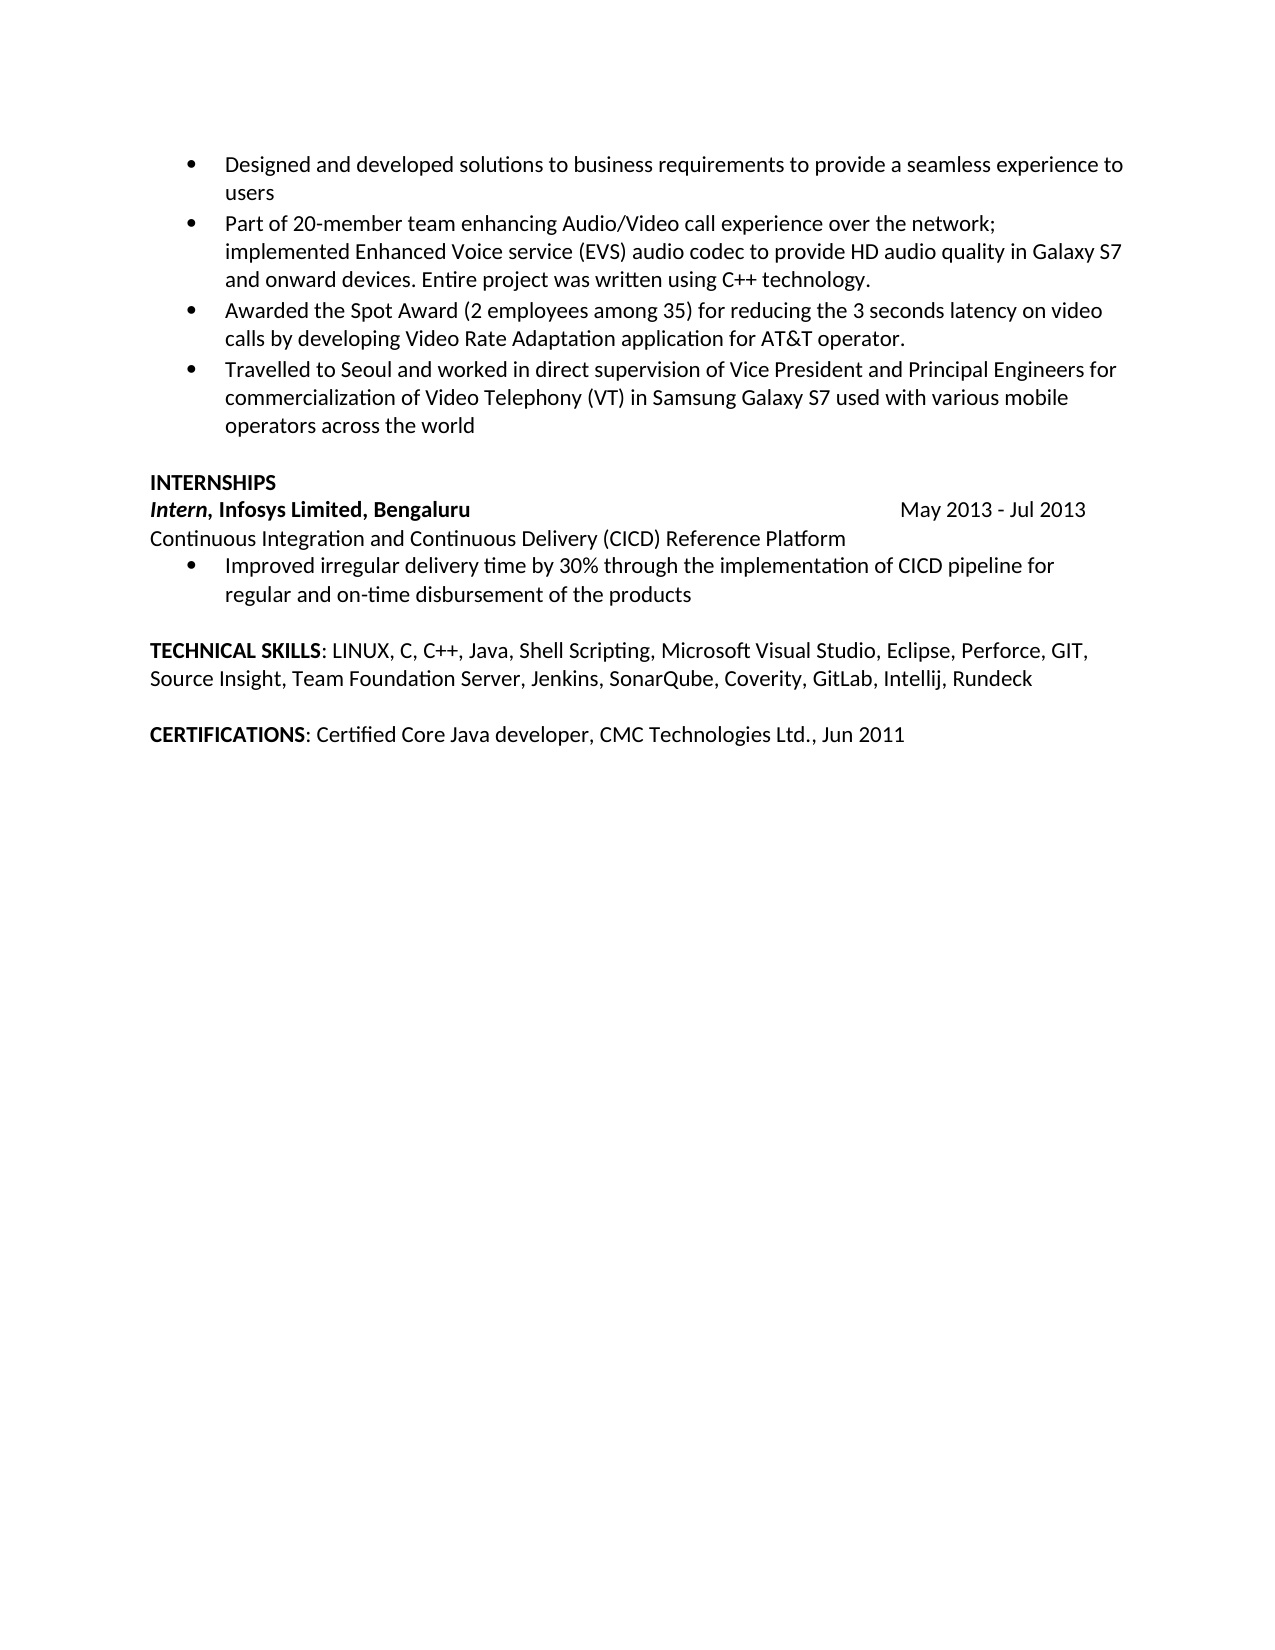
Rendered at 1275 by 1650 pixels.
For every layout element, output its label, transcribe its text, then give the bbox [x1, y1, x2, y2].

list Improved irregular delivery time by 30% through the implementation of CICD pipeline for regular and on-time disbursement of the products [187, 552, 1125, 608]
list Part of 20-member team enhancing Audio/Video call experience over the network; implemented Enhanced Voice service (EVS) audio codec to provide HD audio quality in Galaxy S7 and onward devices. Entire project was written using C++ technology. [187, 209, 1125, 293]
text Continuous Integration and Continuous Delivery (CICD) Reference Platform [150, 524, 1125, 552]
text CERTIFICATIONS: Certified Core Java developer, CMC Technologies Ltd., Jun 2011 [150, 720, 1125, 748]
text TECHNICAL SKILLS: LINUX, C, C++, Java, Shell Scripting, Microsoft Visual Studio, Eclipse, Perforce, GIT, Source Insight, Team Foundation Server, Jenkins, SonarQube, Coverity, GitLab, Intellij, Rundeck [150, 636, 1125, 692]
text Intern, Infosys Limited, Bengaluru May 2013 - Jul 2013 [150, 496, 1125, 524]
text INTERNSHIPS [150, 468, 1125, 496]
list Awarded the Spot Award (2 employees among 35) for reducing the 3 seconds latency on video calls by developing Video Rate Adaptation application for AT&T operator. [187, 296, 1125, 352]
list Designed and developed solutions to business requirements to provide a seamless experience to users [187, 150, 1125, 206]
list Travelled to Seoul and worked in direct supervision of Vice President and Principal Engineers for commercialization of Video Telephony (VT) in Samsung Galaxy S7 used with various mobile operators across the world [187, 356, 1125, 439]
